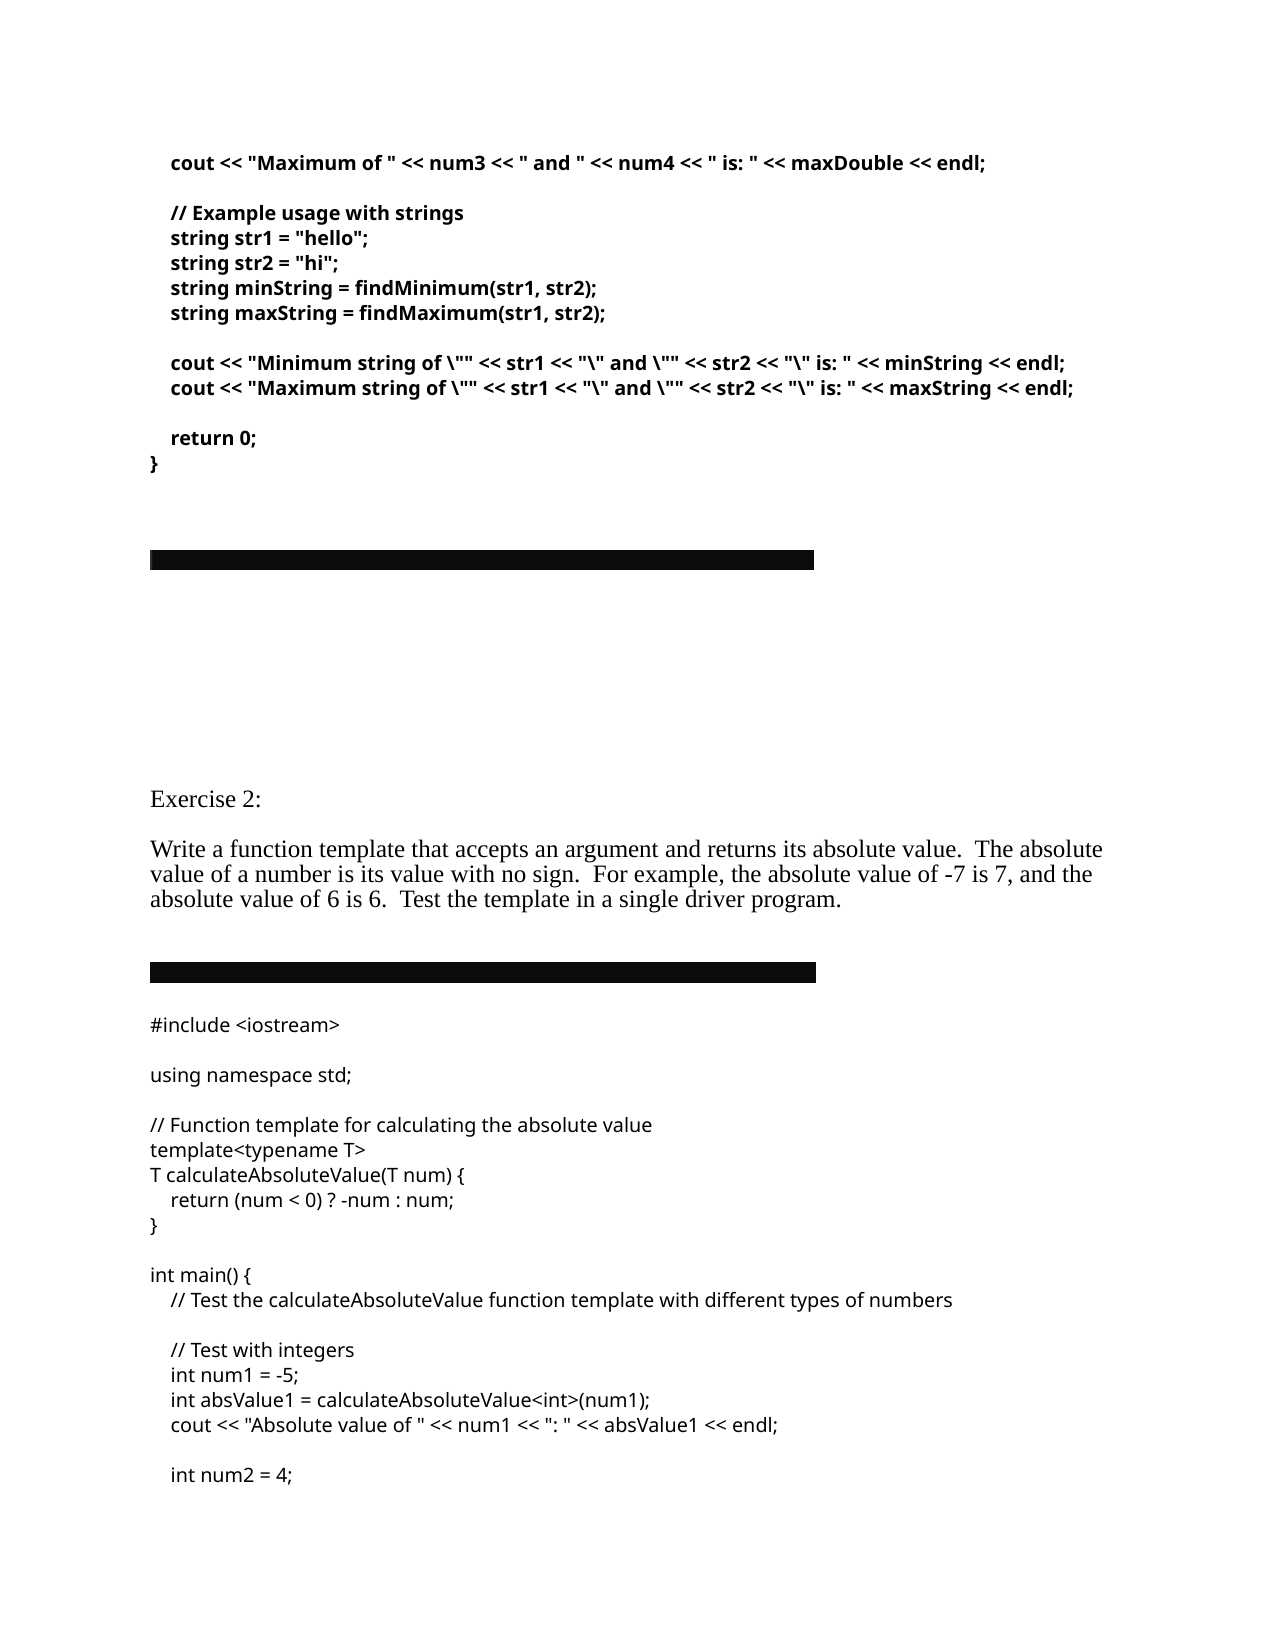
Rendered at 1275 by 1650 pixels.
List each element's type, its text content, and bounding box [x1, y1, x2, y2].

text template<typename T> [150, 1137, 1125, 1162]
text // Function template for calculating the absolute value [150, 1112, 1125, 1137]
text int num1 = -5; [150, 1362, 1125, 1387]
text Exercise 2: [150, 787, 1125, 812]
text using namespace std; [150, 1062, 1125, 1087]
text cout << "Maximum string of \"" << str1 << "\" and \"" << str2 << "\" is: " << maxString << endl; [150, 375, 1125, 400]
text } [150, 450, 1125, 475]
text // Test the calculateAbsoluteValue function template with different types of numbers [150, 1287, 1125, 1312]
text string maxString = findMaximum(str1, str2); [150, 300, 1125, 325]
text string str1 = "hello"; [150, 225, 1125, 250]
text return (num < 0) ? -num : num; [150, 1187, 1125, 1212]
text string str2 = "hi"; [150, 250, 1125, 275]
text string minString = findMinimum(str1, str2); [150, 275, 1125, 300]
text T calculateAbsoluteValue(T num) { [150, 1162, 1125, 1187]
text // Example usage with strings [150, 200, 1125, 225]
text int main() { [150, 1262, 1125, 1287]
text cout << "Absolute value of " << num1 << ": " << absValue1 << endl; [150, 1412, 1125, 1437]
text cout << "Minimum string of \"" << str1 << "\" and \"" << str2 << "\" is: " << minString << endl; [150, 350, 1125, 375]
text return 0; [150, 425, 1125, 450]
text int num2 = 4; [150, 1462, 1125, 1487]
text #include <iostream> [150, 1012, 1125, 1037]
text cout << "Maximum of " << num3 << " and " << num4 << " is: " << maxDouble << endl; [150, 150, 1125, 175]
text } [150, 1212, 1125, 1237]
text Write a function template that accepts an argument and returns its absolute value. The absolute value of a number is its value with no sign. For example, the absolute value of -7 is 7, and the absolute value of 6 is 6. Test the template in a single driver program. [150, 837, 1125, 937]
text int absValue1 = calculateAbsoluteValue<int>(num1); [150, 1387, 1125, 1412]
text // Test with integers [150, 1337, 1125, 1362]
